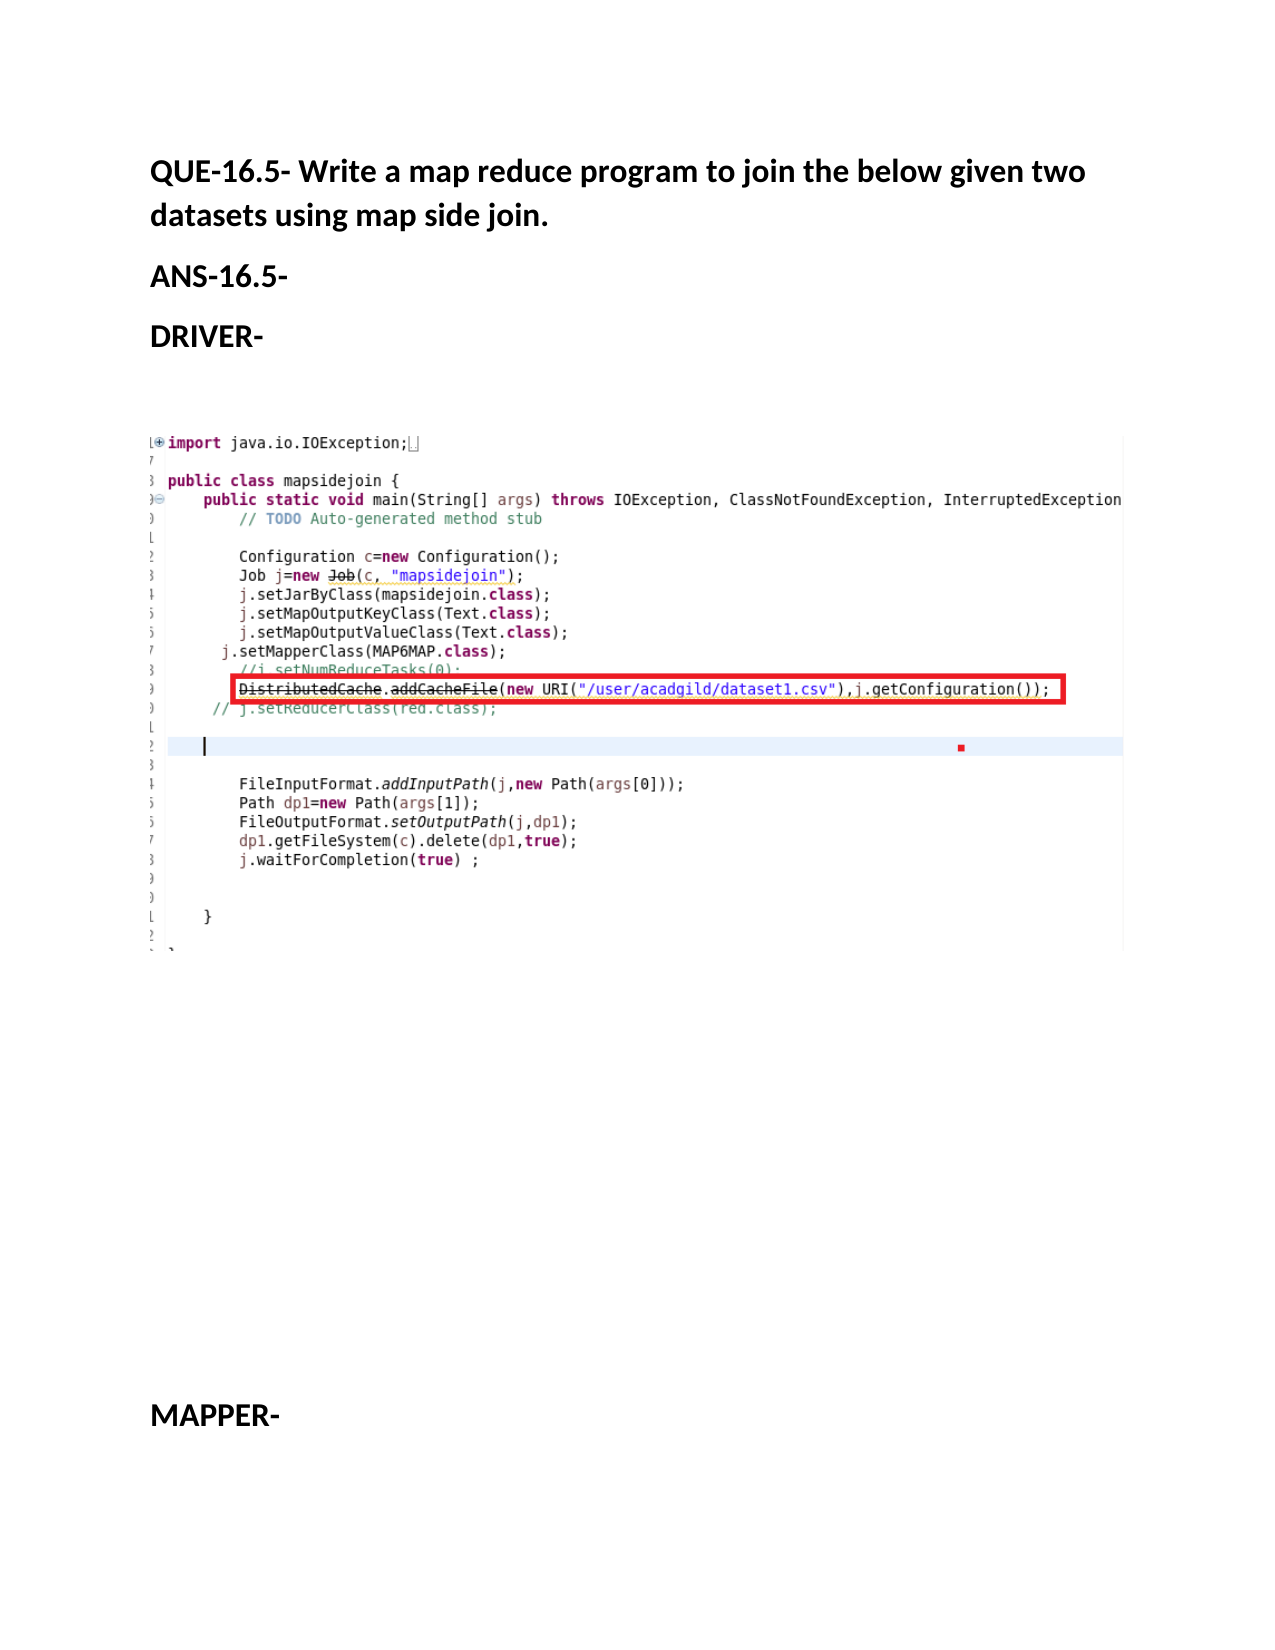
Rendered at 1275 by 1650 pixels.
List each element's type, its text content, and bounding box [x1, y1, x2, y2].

picture [150, 436, 1124, 951]
text QUE-16.5- Write a map reduce program to join the below given two datasets using map side join. [150, 150, 1125, 235]
text MAPPER- [150, 1394, 1125, 1434]
text ANS-16.5- [150, 254, 1125, 295]
text DRIVER- [150, 315, 1125, 356]
